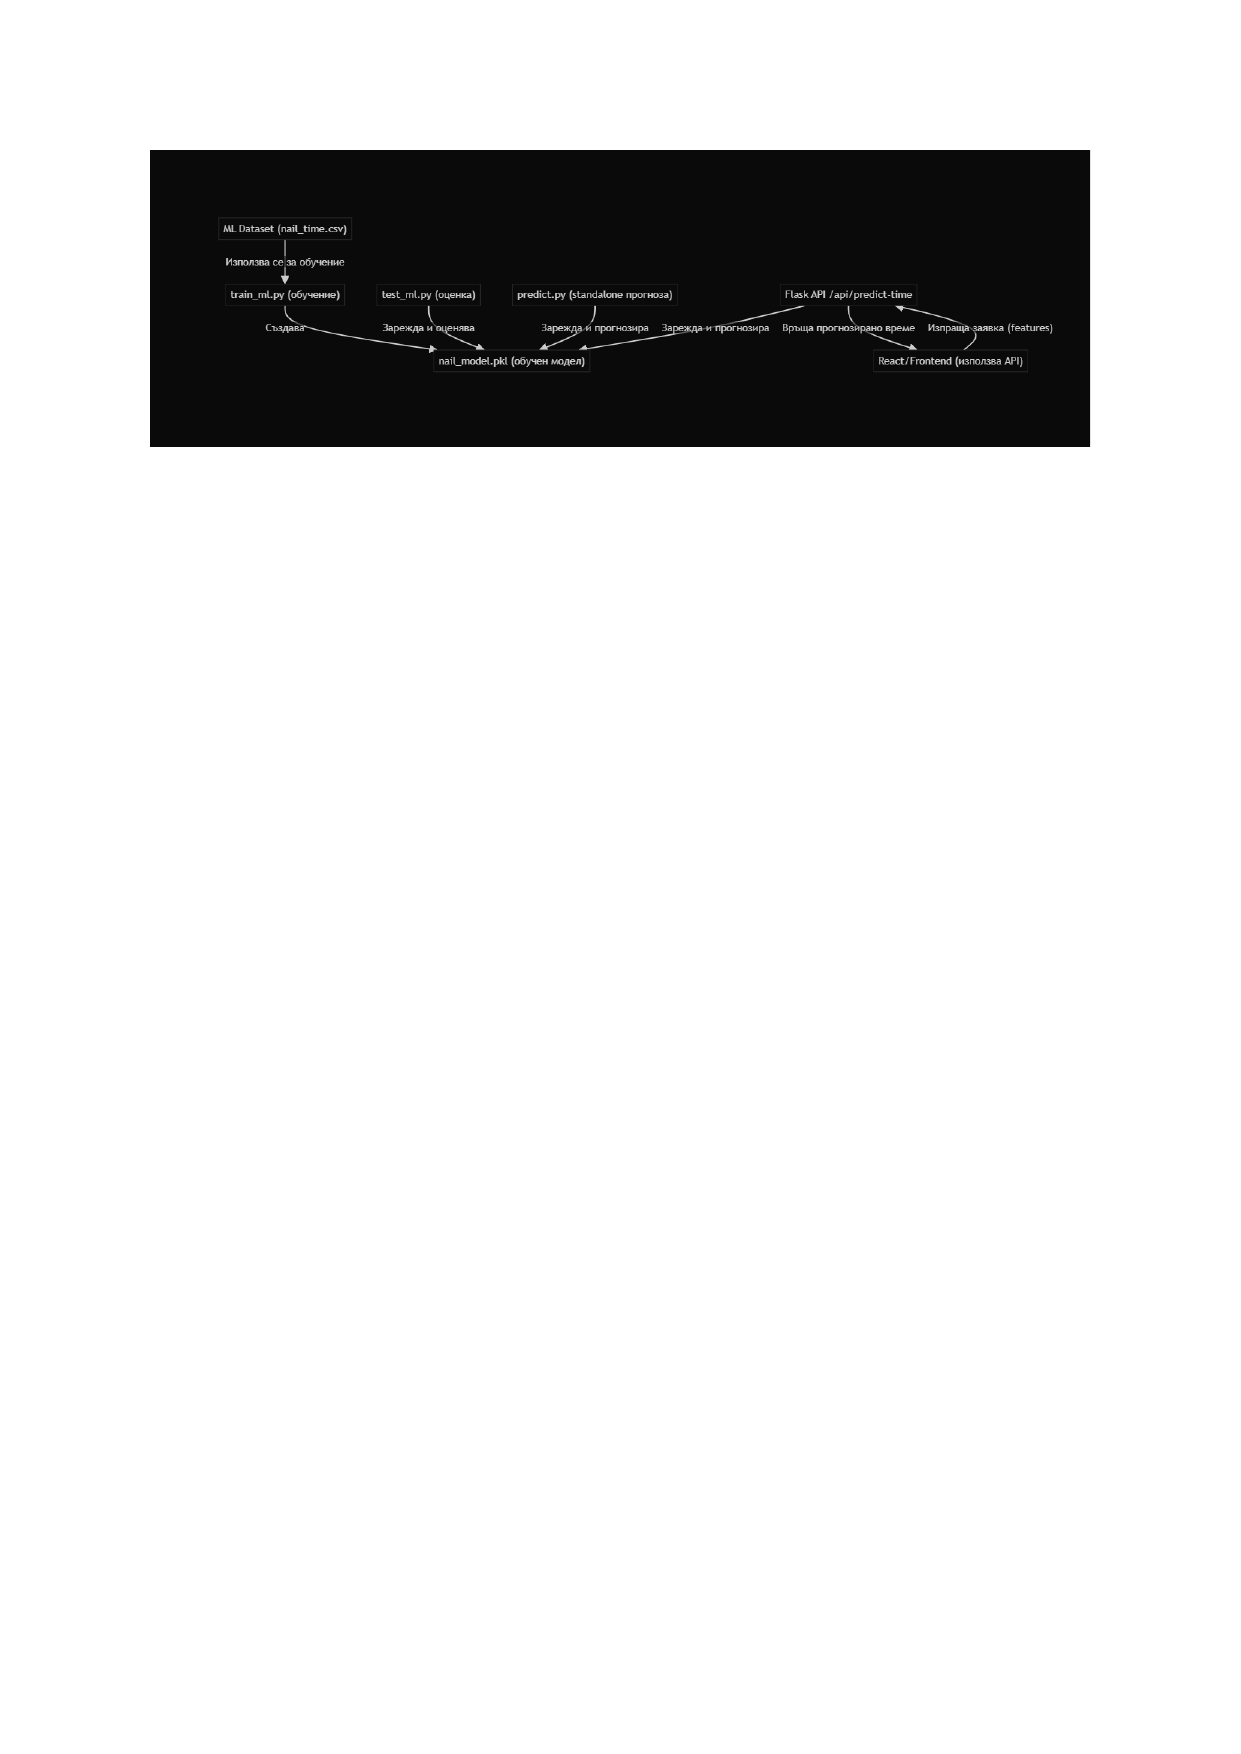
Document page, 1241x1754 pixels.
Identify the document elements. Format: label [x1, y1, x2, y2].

picture [150, 150, 1091, 447]
